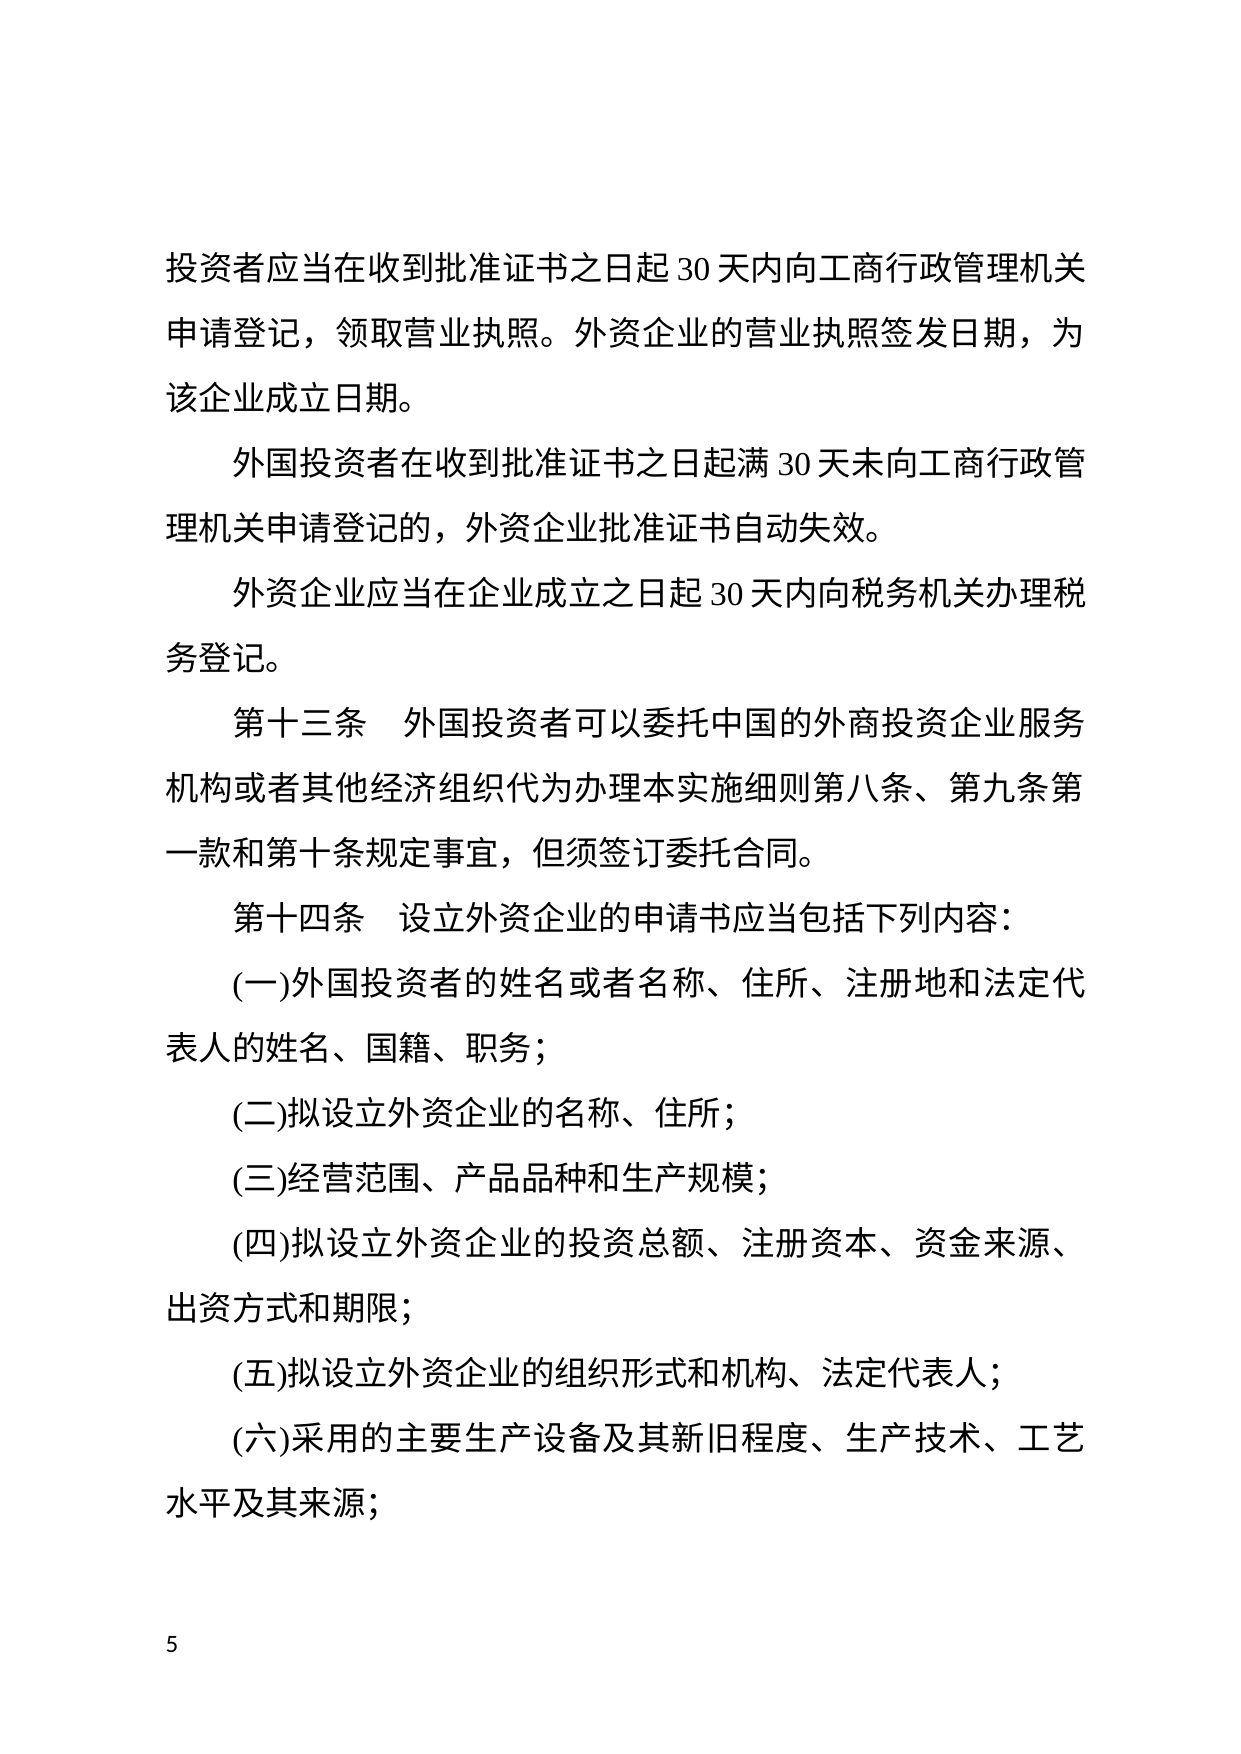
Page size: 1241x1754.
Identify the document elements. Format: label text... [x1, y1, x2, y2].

text 外国投资者在收到批准证书之日起满30天未向工商行政管理机关申请登记的，外资企业批准证书自动失效。 [165, 428, 1087, 558]
text (五)拟设立外资企业的组织形式和机构、法定代表人； [165, 1338, 1087, 1403]
text 第十三条 外国投资者可以委托中国的外商投资企业服务机构或者其他经济组织代为办理本实施细则第八条、第九条第一款和第十条规定事宜，但须签订委托合同。 [165, 688, 1087, 883]
text 第十四条 设立外资企业的申请书应当包括下列内容： [165, 883, 1087, 948]
text (四)拟设立外资企业的投资总额、注册资本、资金来源、出资方式和期限； [165, 1208, 1087, 1338]
text 外资企业应当在企业成立之日起30天内向税务机关办理税务登记。 [165, 558, 1087, 688]
text (二)拟设立外资企业的名称、住所； [165, 1078, 1087, 1143]
text (一)外国投资者的姓名或者名称、住所、注册地和法定代表人的姓名、国籍、职务； [165, 948, 1087, 1078]
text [165, 233, 1087, 428]
text (三)经营范围、产品品种和生产规模； [165, 1143, 1087, 1208]
text (六)采用的主要生产设备及其新旧程度、生产技术、工艺水平及其来源； [165, 1403, 1087, 1533]
